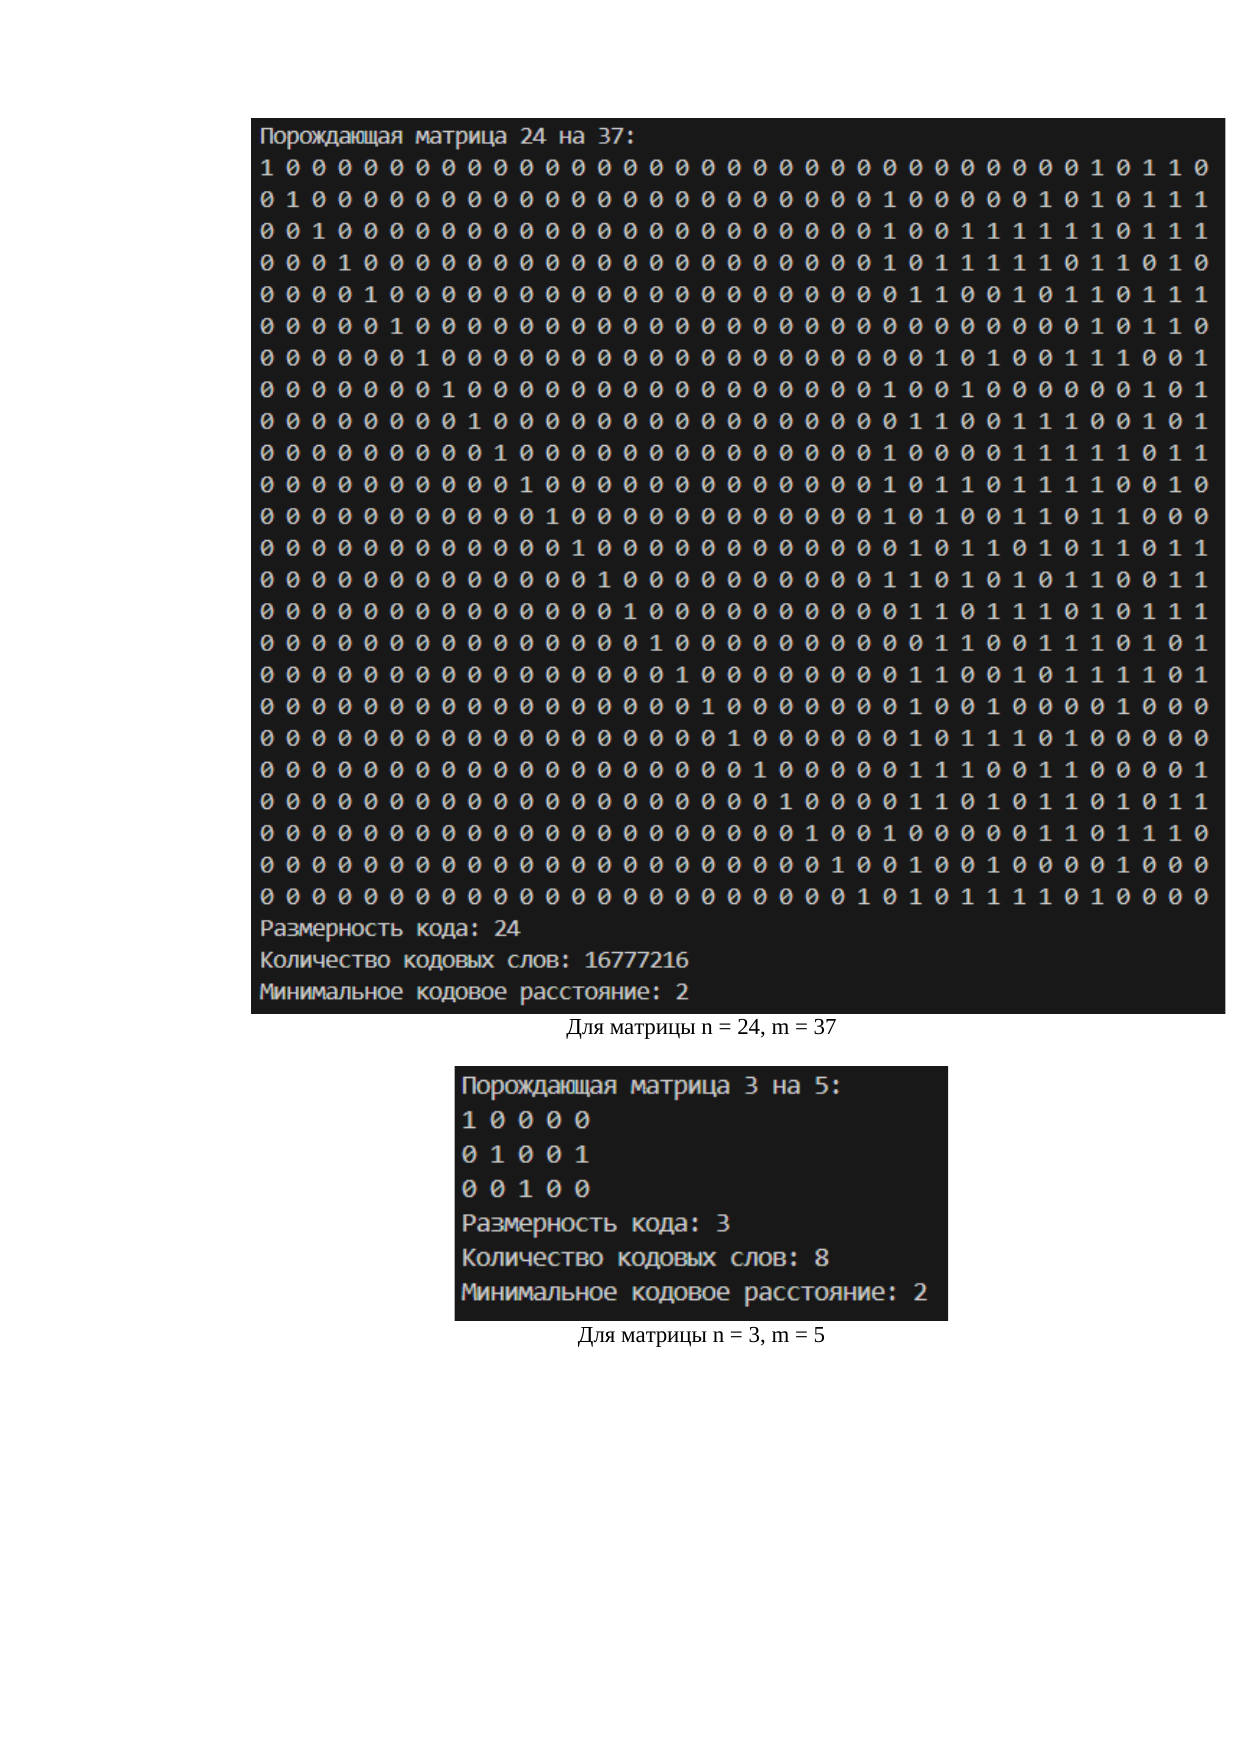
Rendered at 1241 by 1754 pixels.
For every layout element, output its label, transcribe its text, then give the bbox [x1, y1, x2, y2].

picture [454, 1066, 949, 1321]
text Для матрицы n = 3, m = 5 [251, 1321, 1152, 1347]
picture [251, 118, 1226, 1014]
text Для матрицы n = 24, m = 37 [251, 1014, 1152, 1040]
